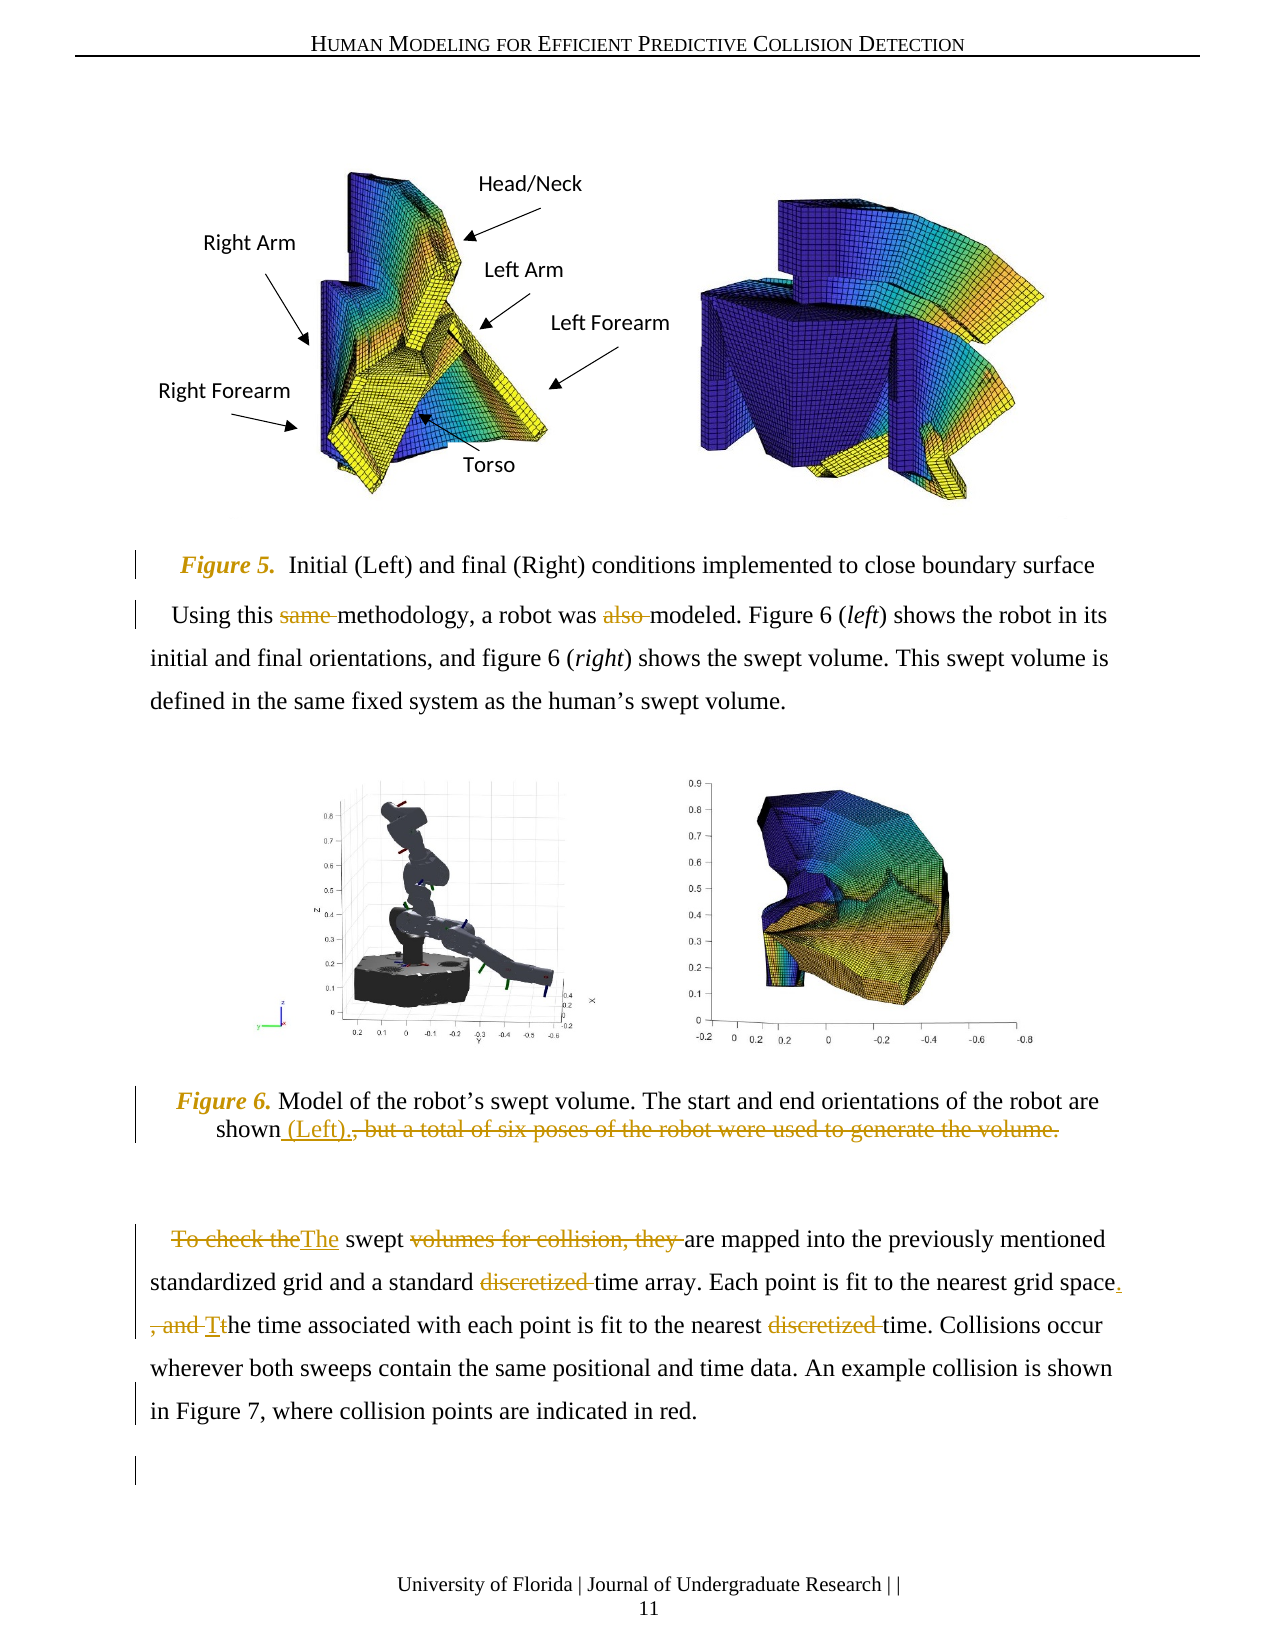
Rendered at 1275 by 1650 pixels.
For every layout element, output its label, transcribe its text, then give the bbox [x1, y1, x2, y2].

text Figure 6. Model of the robot’s swept volume. The start and end orientations of the robot are shown [150, 1086, 1125, 1143]
text swept are mapped into the previously mentioned standardized grid and a standard time array. Each point is fit to the nearest grid spacehe time associated with each point is fit to the nearest time. Collisions occur wherever both sweeps contain the same positional and time data. An example collision is shown in Figure 7, where collision points are indicated in red. [150, 1224, 1125, 1425]
picture [242, 746, 1054, 1055]
picture [228, 162, 588, 519]
picture [672, 150, 1068, 519]
text Figure 5. Initial (Left) and final (Right) conditions implemented to close boundary surface [150, 550, 1125, 579]
text Using this methodology, a robot was modeled. Figure 6 (left) shows the robot in its initial and final orientations, and figure 6 (right) shows the swept volume. This swept volume is defined in the same fixed system as the human’s swept volume. [150, 600, 1125, 715]
